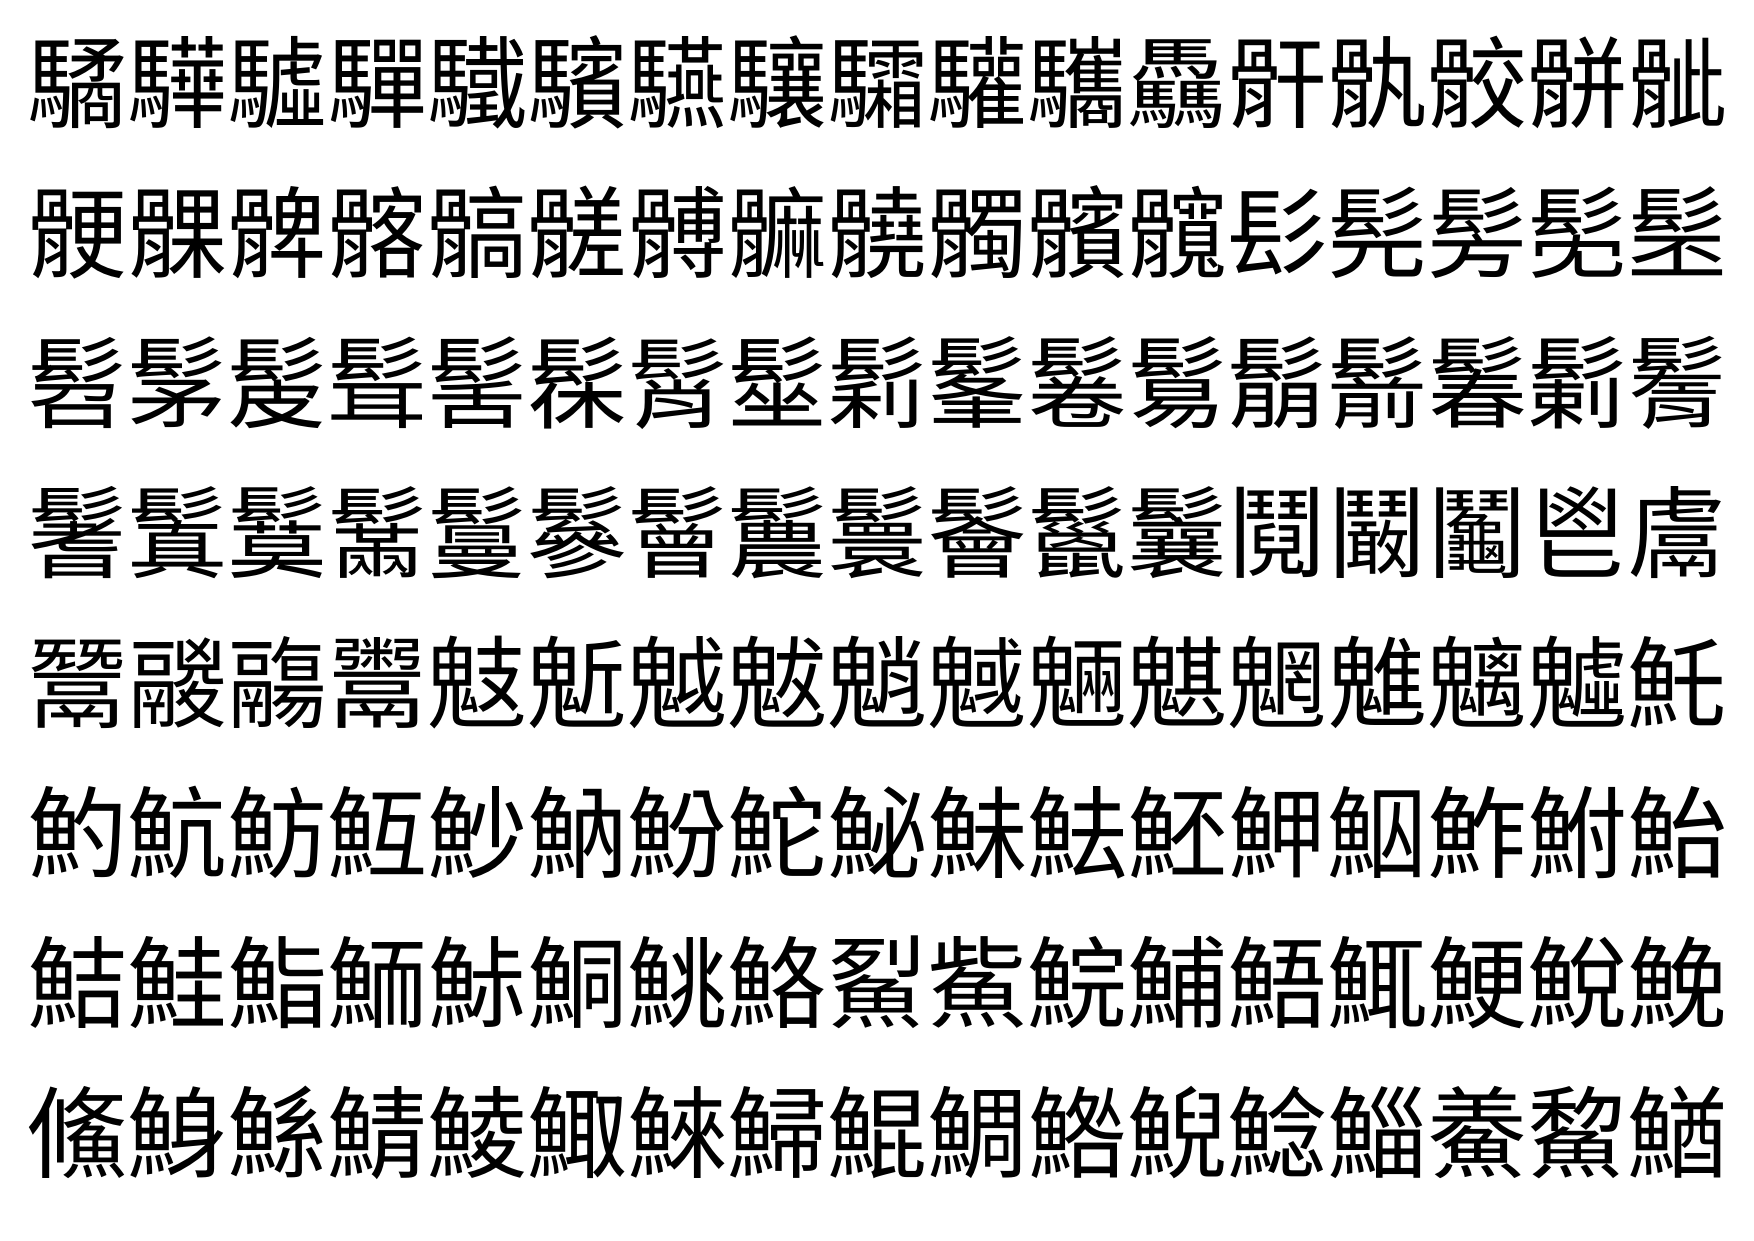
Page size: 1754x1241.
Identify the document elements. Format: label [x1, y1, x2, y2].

text [0, 1, 1754, 1201]
